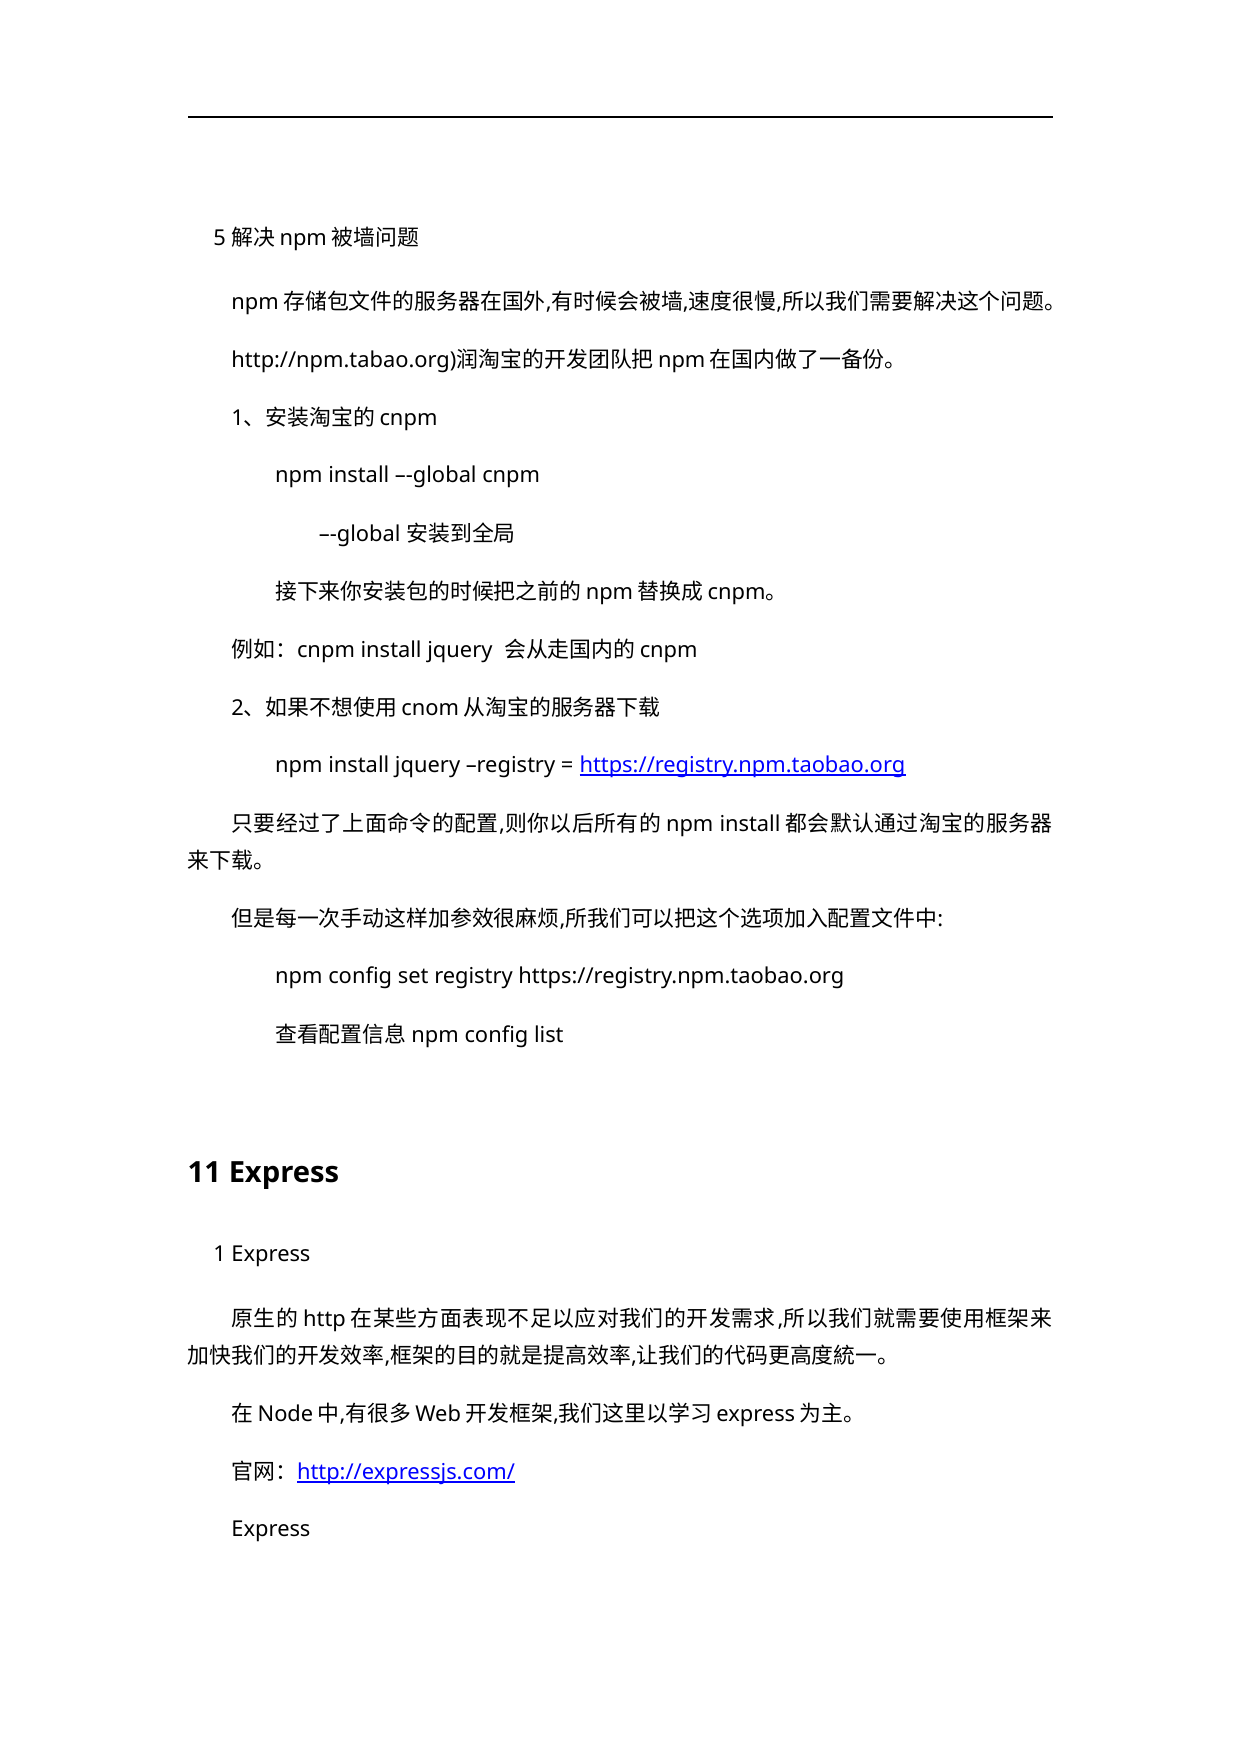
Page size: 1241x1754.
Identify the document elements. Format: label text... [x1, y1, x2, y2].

text 只要经过了上面命令的配置,则你以后所有的npm install都会默认通过淘宝的服务器来下载。 [187, 806, 1053, 875]
text 2、如果不想使用cnom从淘宝的服务器下载 [187, 690, 1053, 722]
subtitle 解决npm被墙问题 [187, 220, 1053, 252]
text 官网：http://expressjs.com/ [187, 1454, 1053, 1486]
text 在Node中,有很多Web开发框架,我们这里以学习express为主。 [187, 1396, 1053, 1428]
text npm install jquery –registry = https://registry.npm.taobao.org [187, 748, 1053, 780]
subtitle Express [187, 1237, 1053, 1269]
text –-global 安装到全局 [187, 516, 1053, 548]
text npm install –-global cnpm [187, 458, 1053, 491]
text npm config set registry https://registry.npm.taobao.org [187, 959, 1053, 991]
text http://npm.tabao.org)润淘宝的开发团队把npm在国内做了一备份。 [187, 342, 1053, 374]
text 原生的http在某些方面表现不足以应对我们的开发需求,所以我们就需要使用框架来加快我们的开发效率,框架的目的就是提高效率,让我们的代码更高度統一。 [187, 1301, 1053, 1370]
text 例如：cnpm install jquery 会从走国内的cnpm [187, 632, 1053, 664]
subtitle Express [187, 1138, 1053, 1203]
text npm存储包文件的服务器在国外,有时候会被墙,速度很慢,所以我们需要解决这个问题。 [187, 284, 1053, 316]
text 接下来你安装包的时候把之前的npm替换成cnpm。 [187, 574, 1053, 606]
text 1、安装淘宝的cnpm [187, 400, 1053, 432]
text Express [187, 1512, 1053, 1544]
text 但是每一次手动这样加参效很麻烦,所我们可以把这个选项加入配置文件中: [187, 901, 1053, 933]
text 查看配置信息 npm config list [187, 1017, 1053, 1049]
